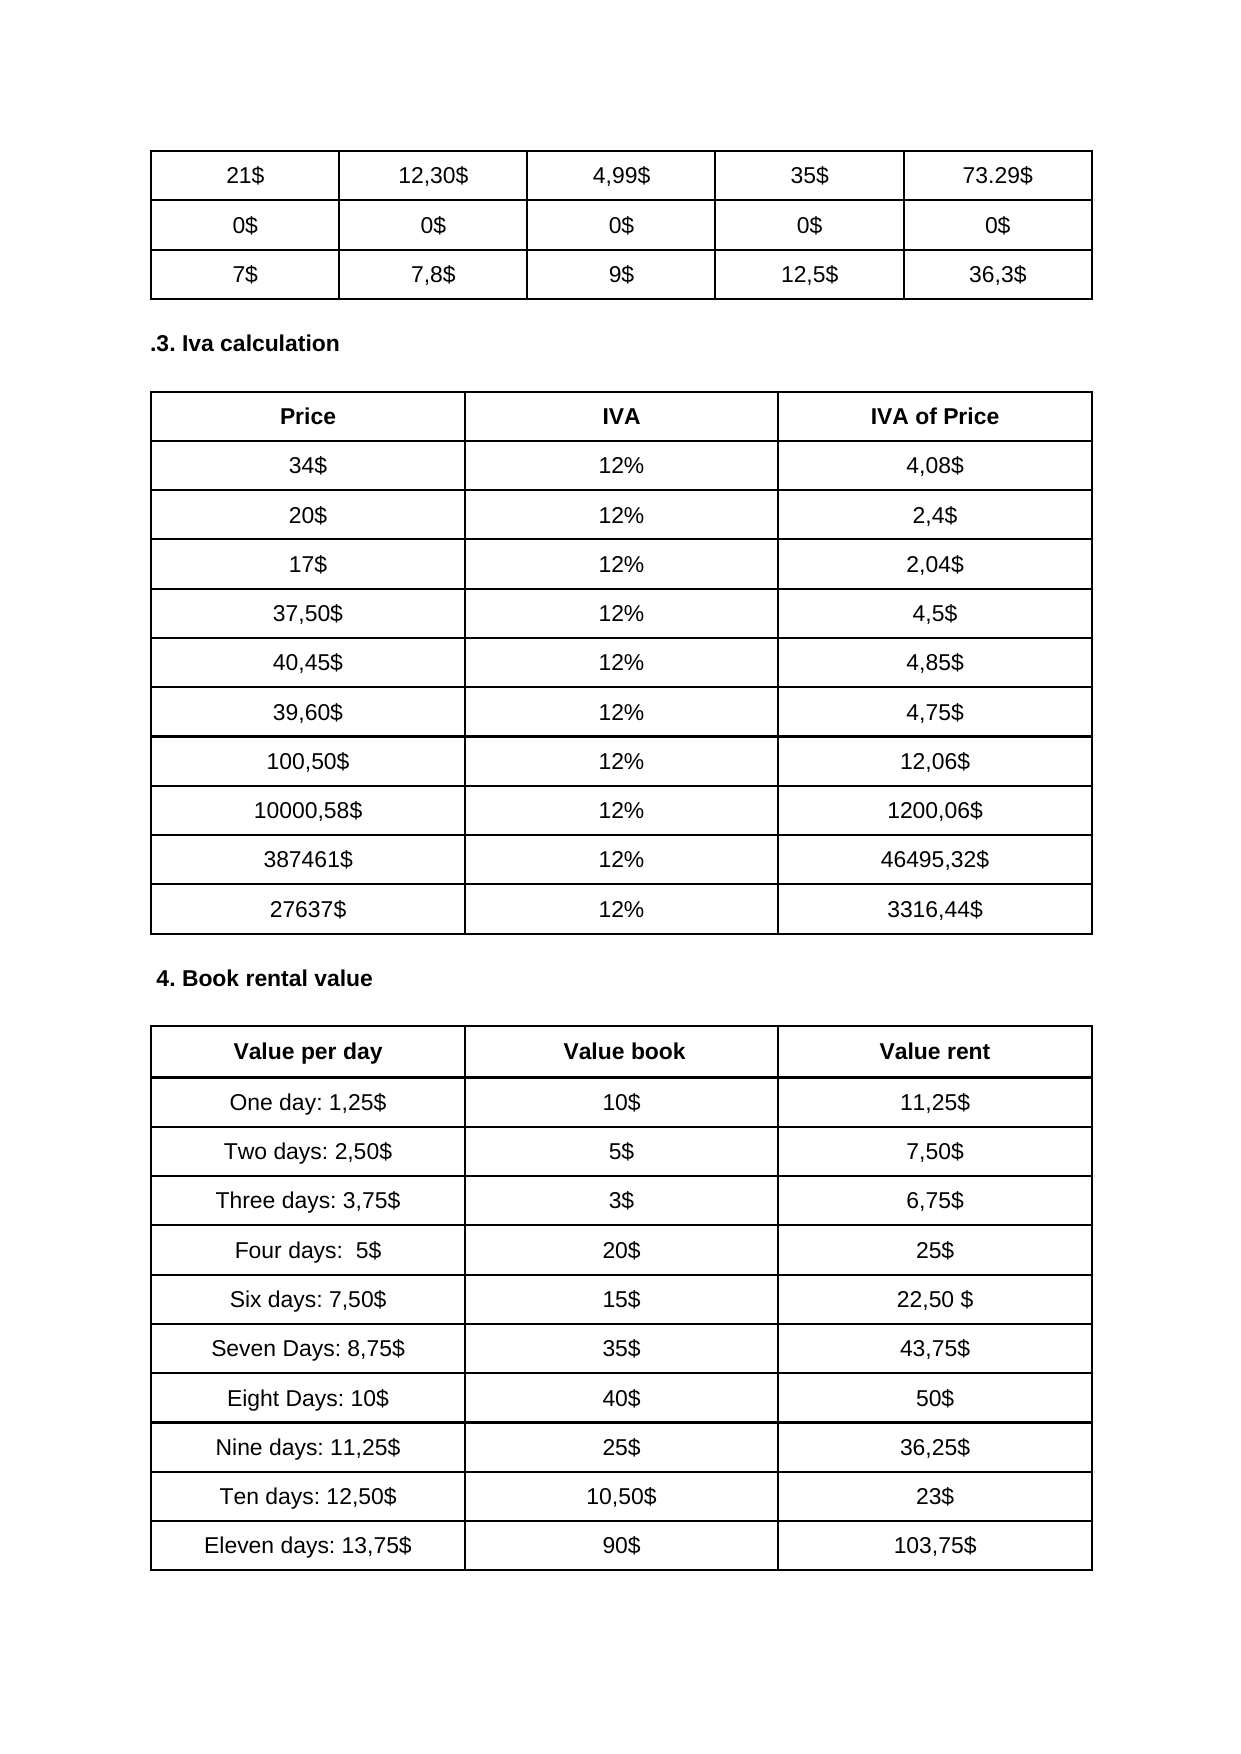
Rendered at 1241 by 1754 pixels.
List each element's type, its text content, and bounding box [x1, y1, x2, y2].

table_cell Six days: 7,50$ [152, 1276, 464, 1323]
table_cell 36,3$ [905, 251, 1091, 298]
table_cell 7$ [152, 251, 338, 298]
table_cell Three days: 3,75$ [152, 1177, 464, 1224]
table_cell 40,45$ [152, 639, 464, 686]
table_cell 17$ [152, 540, 464, 588]
text .3. Iva calculation [150, 330, 1090, 356]
table_cell Nine days: 11,25$ [152, 1424, 464, 1471]
table_cell 12% [466, 590, 777, 637]
table_cell 35$ [716, 152, 903, 199]
table_cell 7,50$ [779, 1128, 1091, 1175]
table_cell 3$ [466, 1177, 777, 1224]
table_header Value per day [152, 1027, 464, 1076]
table_cell 27637$ [152, 885, 464, 932]
table_header Price [152, 393, 464, 440]
table_cell 25$ [466, 1424, 777, 1471]
table_cell 36,25$ [779, 1424, 1091, 1471]
table_cell Four days: 5$ [152, 1226, 464, 1273]
table_cell 0$ [152, 201, 338, 248]
table_cell 90$ [466, 1522, 777, 1569]
table_cell 387461$ [152, 836, 464, 883]
table_header IVA of Price [779, 393, 1091, 440]
table_cell 3316,44$ [779, 885, 1091, 932]
table_cell 5$ [466, 1128, 777, 1175]
table_cell 37,50$ [152, 590, 464, 637]
table_cell Eleven days: 13,75$ [152, 1522, 464, 1569]
table_cell 25$ [779, 1226, 1091, 1273]
table_cell 0$ [905, 201, 1091, 248]
table_cell Ten days: 12,50$ [152, 1473, 464, 1520]
table_cell 12,06$ [779, 738, 1091, 785]
table_cell 34$ [152, 442, 464, 489]
table_header Value book [466, 1027, 777, 1076]
table_cell 15$ [466, 1276, 777, 1323]
table_header IVA [466, 393, 777, 440]
table_cell 20$ [466, 1226, 777, 1273]
table_cell 2,4$ [779, 491, 1091, 538]
table_cell 9$ [528, 251, 714, 298]
table_cell 11,25$ [779, 1079, 1091, 1126]
table_cell 0$ [340, 201, 526, 248]
table_cell Seven Days: 8,75$ [152, 1325, 464, 1372]
table_cell 4,85$ [779, 639, 1091, 686]
table_cell 12% [466, 491, 777, 538]
table_cell 1200,06$ [779, 787, 1091, 834]
table_cell 0$ [528, 201, 714, 248]
table_cell 46495,32$ [779, 836, 1091, 883]
table_cell 0$ [716, 201, 903, 248]
table_cell 20$ [152, 491, 464, 538]
table_cell 23$ [779, 1473, 1091, 1520]
table_cell 10000,58$ [152, 787, 464, 834]
table_cell 35$ [466, 1325, 777, 1372]
table_cell 103,75$ [779, 1522, 1091, 1569]
table_cell 4,08$ [779, 442, 1091, 489]
table_cell 21$ [152, 152, 338, 199]
table_cell 12% [466, 540, 777, 588]
table_cell 2,04$ [779, 540, 1091, 588]
table_cell 12% [466, 885, 777, 932]
table_cell 12% [466, 442, 777, 489]
table_cell 4,99$ [528, 152, 714, 199]
table_cell 12% [466, 688, 777, 735]
table_cell 6,75$ [779, 1177, 1091, 1224]
table_cell 12% [466, 836, 777, 883]
table_cell Eight Days: 10$ [152, 1374, 464, 1421]
table_cell 12% [466, 639, 777, 686]
table_cell 12,5$ [716, 251, 903, 298]
table_cell 73.29$ [905, 152, 1091, 199]
table_cell 50$ [779, 1374, 1091, 1421]
table_cell 7,8$ [340, 251, 526, 298]
table_cell One day: 1,25$ [152, 1079, 464, 1126]
table_cell 12% [466, 787, 777, 834]
table_cell 39,60$ [152, 688, 464, 735]
table_cell 4,5$ [779, 590, 1091, 637]
text 4. Book rental value [150, 965, 1090, 991]
table_cell 4,75$ [779, 688, 1091, 735]
table_cell 10,50$ [466, 1473, 777, 1520]
table_cell 40$ [466, 1374, 777, 1421]
table_header Value rent [779, 1027, 1091, 1076]
table_cell Two days: 2,50$ [152, 1128, 464, 1175]
table_cell 43,75$ [779, 1325, 1091, 1372]
table_cell 100,50$ [152, 738, 464, 785]
table_cell 22,50 $ [779, 1276, 1091, 1323]
table_cell 10$ [466, 1079, 777, 1126]
table_cell 12% [466, 738, 777, 785]
table_cell 12,30$ [340, 152, 526, 199]
